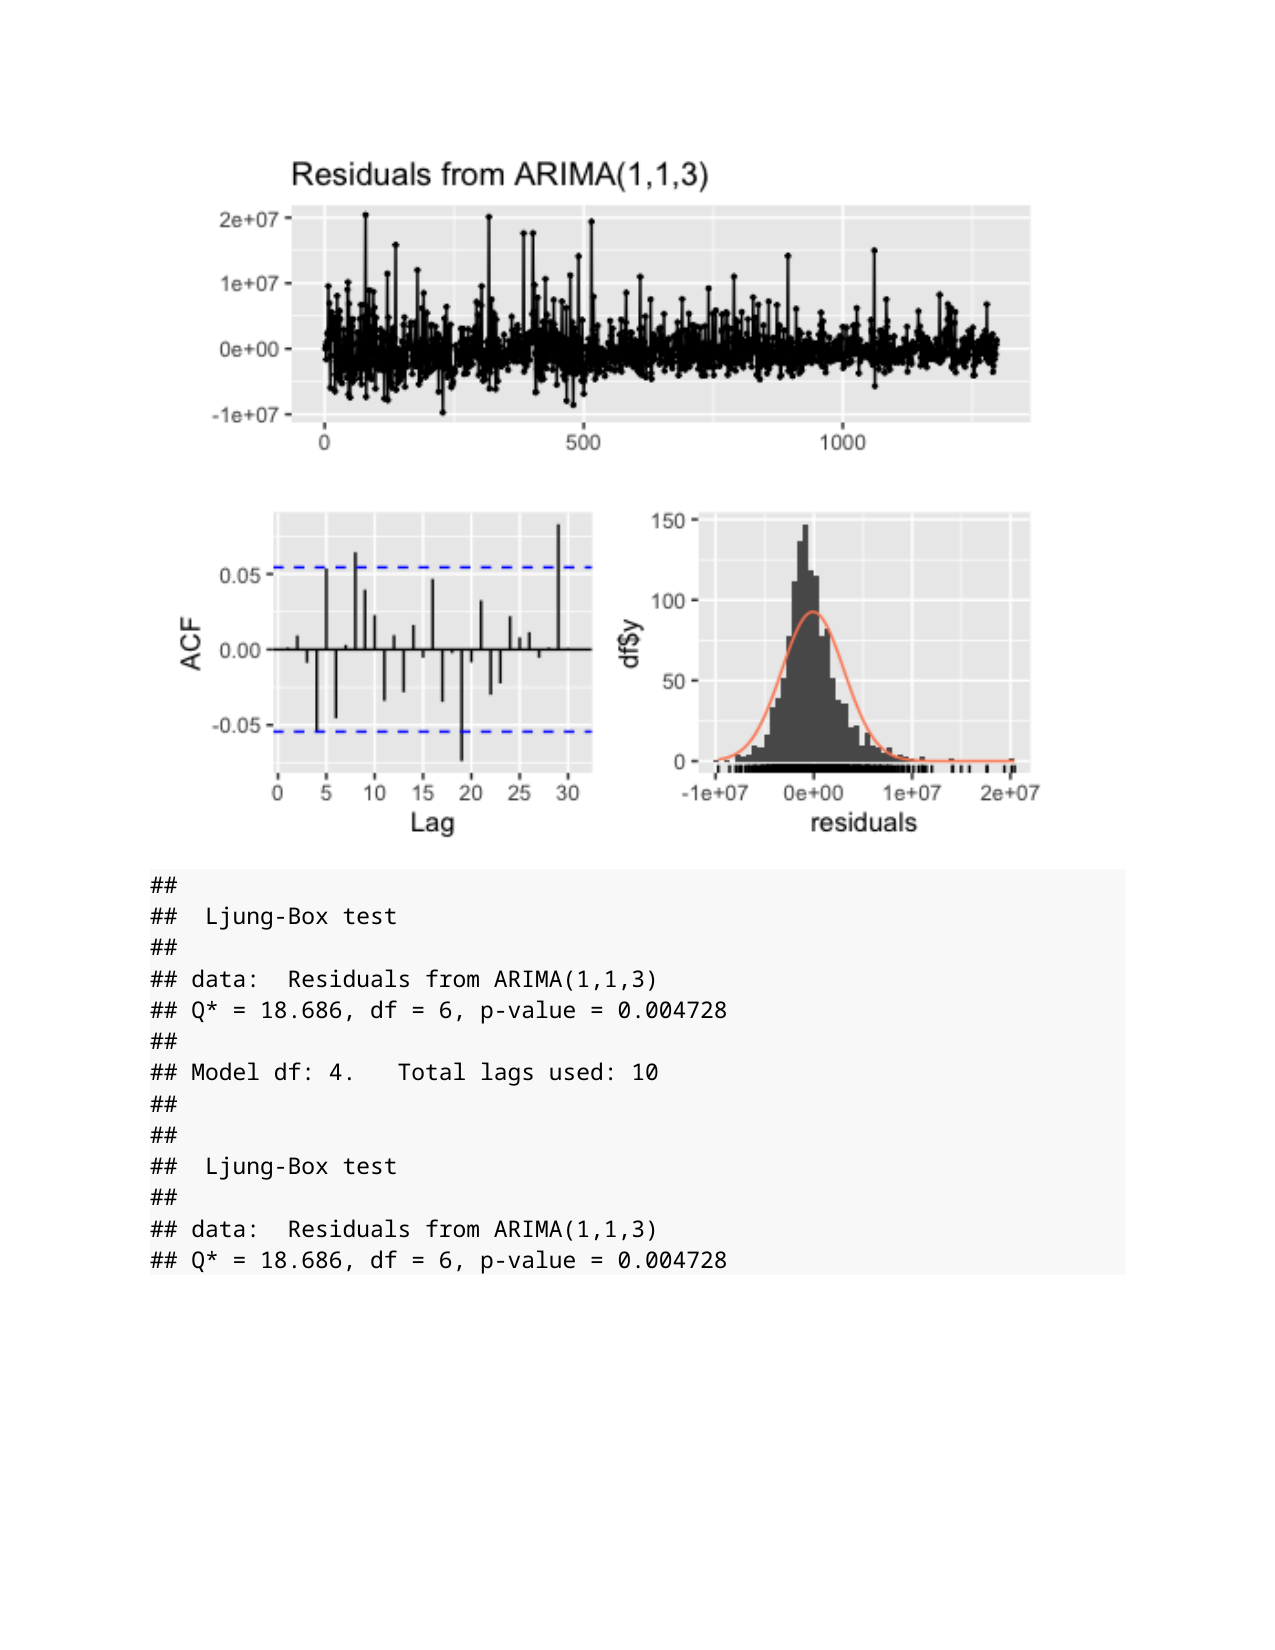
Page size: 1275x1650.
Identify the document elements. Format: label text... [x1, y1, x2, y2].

picture [168, 150, 1044, 850]
text ## ## Ljung-Box test ## ## data: Residuals from ARIMA(1,1,3) ## Q* = 18.686, df = 6, p-value = 0.004728 ## ## Model df: 4. Total lags used: 10 ## ## ## Ljung-Box test ## ## data: Residuals from ARIMA(1,1,3) ## Q* = 18.686, df = 6, p-value = 0.004728 [150, 869, 1125, 1275]
